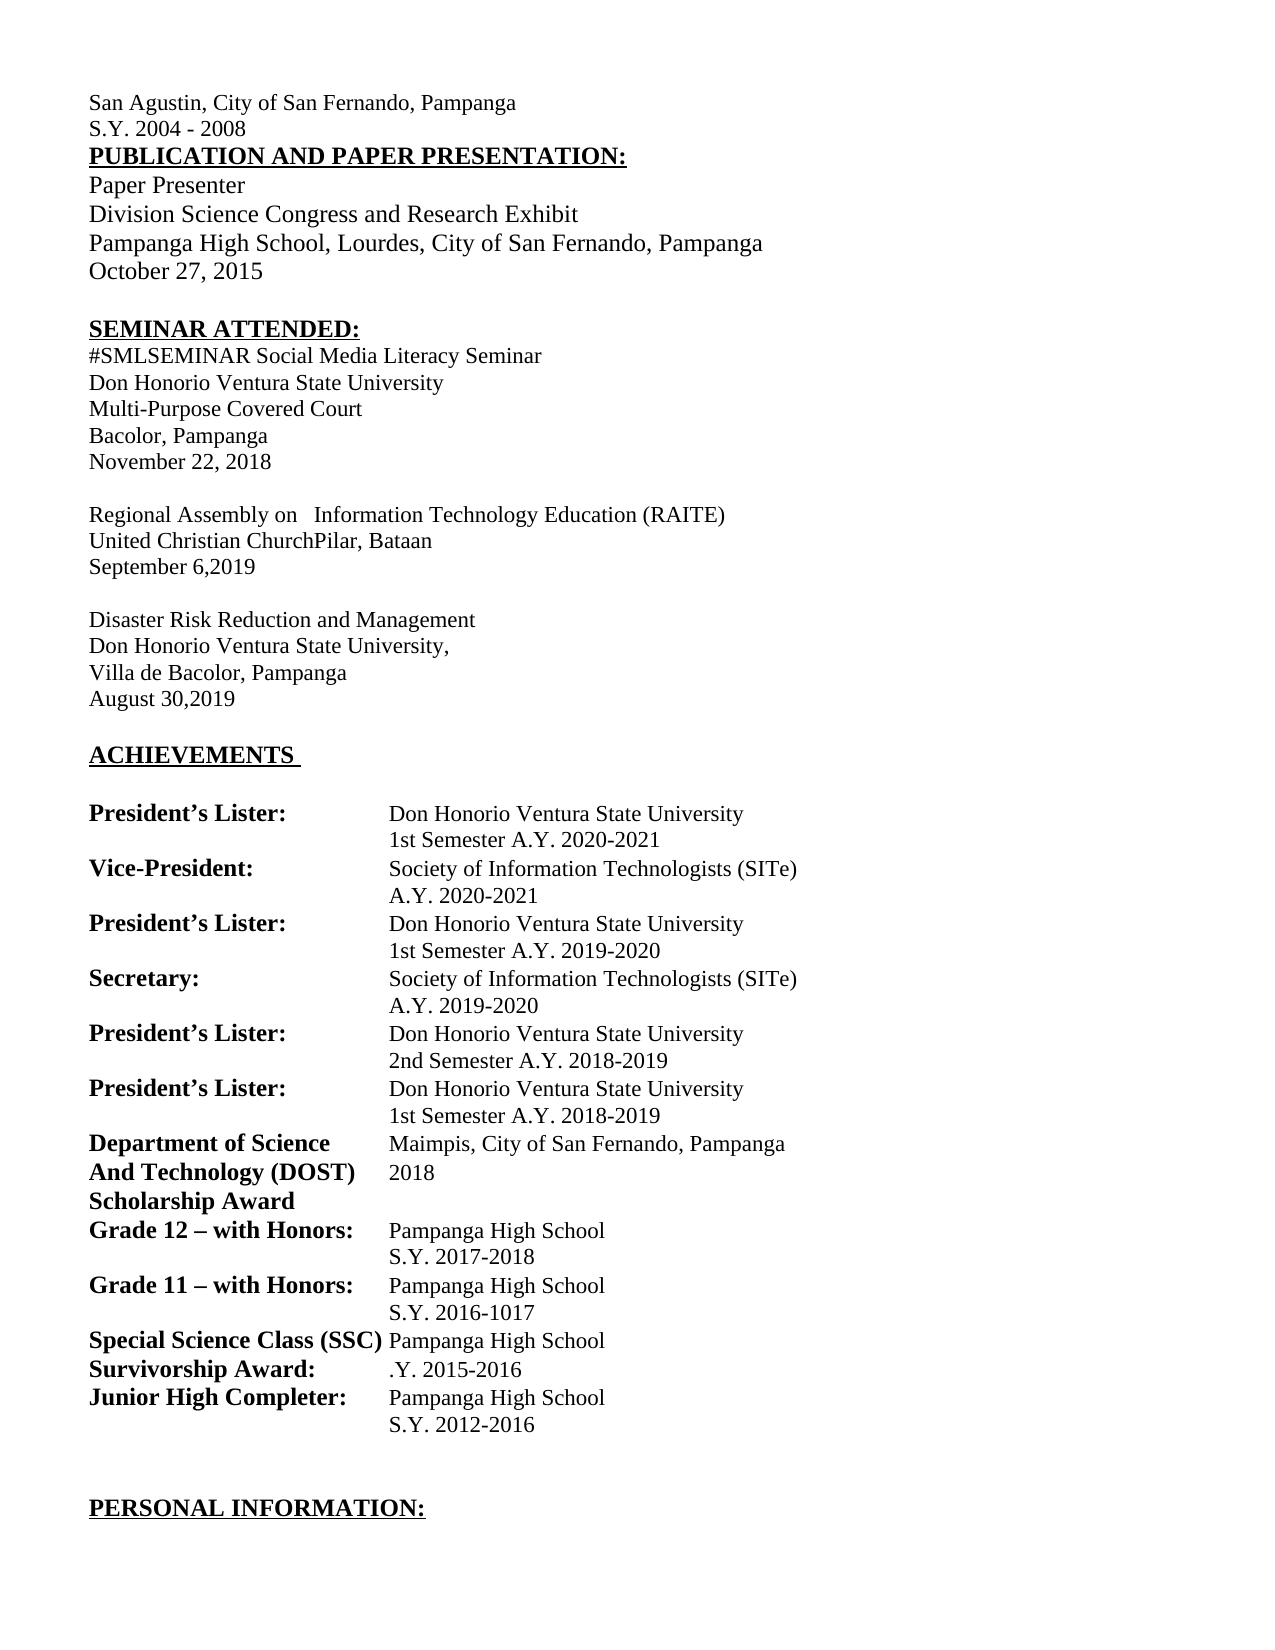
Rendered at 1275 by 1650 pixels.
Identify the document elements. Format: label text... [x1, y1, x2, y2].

text PERSONAL INFORMATION: [89, 1493, 1186, 1521]
text S.Y. 2004 - 2008 [89, 115, 1186, 141]
text Vice-President: Society of Information Technologists (SITe) [89, 853, 1186, 882]
text Scholarship Award [89, 1186, 1186, 1215]
text Department of Science Maimpis, City of San Fernando, Pampanga [89, 1128, 1186, 1157]
text Special Science Class (SSC) Pampanga High School [89, 1325, 1186, 1354]
text SEMINAR ATTENDED: [89, 314, 1186, 343]
text ACHIEVEMENTS [89, 740, 1186, 769]
text November 22, 2018 [89, 448, 1186, 474]
text President’s Lister: Don Honorio Ventura State University [89, 1018, 1186, 1047]
text A.Y. 2020-2021 [314, 882, 1186, 908]
text United Christian ChurchPilar, Bataan [89, 527, 1186, 553]
text Survivorship Award: .Y. 2015-2016 [89, 1354, 1186, 1382]
text August 30,2019 [89, 685, 1186, 712]
text 1st Semester A.Y. 2018-2019 [314, 1102, 1186, 1128]
text Multi-Purpose Covered Court [89, 395, 1186, 422]
text S.Y. 2016-1017 [314, 1298, 1186, 1325]
text September 6,2019 [89, 553, 1186, 580]
text And Technology (DOST) 2018 [89, 1157, 1186, 1186]
text 1st Semester A.Y. 2019-2020 [314, 937, 1186, 963]
text 1st Semester A.Y. 2020-2021 [314, 827, 1186, 853]
text Grade 11 – with Honors: Pampanga High School [89, 1270, 1186, 1298]
text S.Y. 2012-2016 [314, 1411, 1186, 1437]
text Secretary: Society of Information Technologists (SITe) [89, 963, 1186, 992]
text S.Y. 2017-2018 [314, 1243, 1186, 1270]
text #SMLSEMINAR Social Media Literacy Seminar [89, 343, 1186, 369]
text Pampanga High School, Lourdes, City of San Fernando, Pampanga [89, 228, 1186, 256]
text Regional Assembly on Information Technology Education (RAITE) [89, 501, 1186, 527]
text San Agustin, City of San Fernando, Pampanga [89, 89, 1186, 115]
text Junior High Completer: Pampanga High School [89, 1382, 1186, 1411]
text President’s Lister: Don Honorio Ventura State University [89, 1073, 1186, 1102]
text 2nd Semester A.Y. 2018-2019 [314, 1047, 1186, 1073]
text Division Science Congress and Research Exhibit [89, 199, 1186, 228]
text October 27, 2015 [89, 256, 1186, 285]
text President’s Lister: Don Honorio Ventura State University [89, 798, 1186, 827]
text PUBLICATION AND PAPER PRESENTATION: [89, 141, 1186, 170]
text Paper Presenter [89, 170, 1186, 199]
text A.Y. 2019-2020 [314, 992, 1186, 1018]
text Grade 12 – with Honors: Pampanga High School [89, 1215, 1186, 1243]
text Don Honorio Ventura State University [89, 369, 1186, 395]
text Bacolor, Pampanga [89, 422, 1186, 448]
text Villa de Bacolor, Pampanga [89, 659, 1186, 685]
text President’s Lister: Don Honorio Ventura State University [89, 908, 1186, 937]
text Disaster Risk Reduction and Management Don Honorio Ventura State University, [89, 606, 1186, 659]
